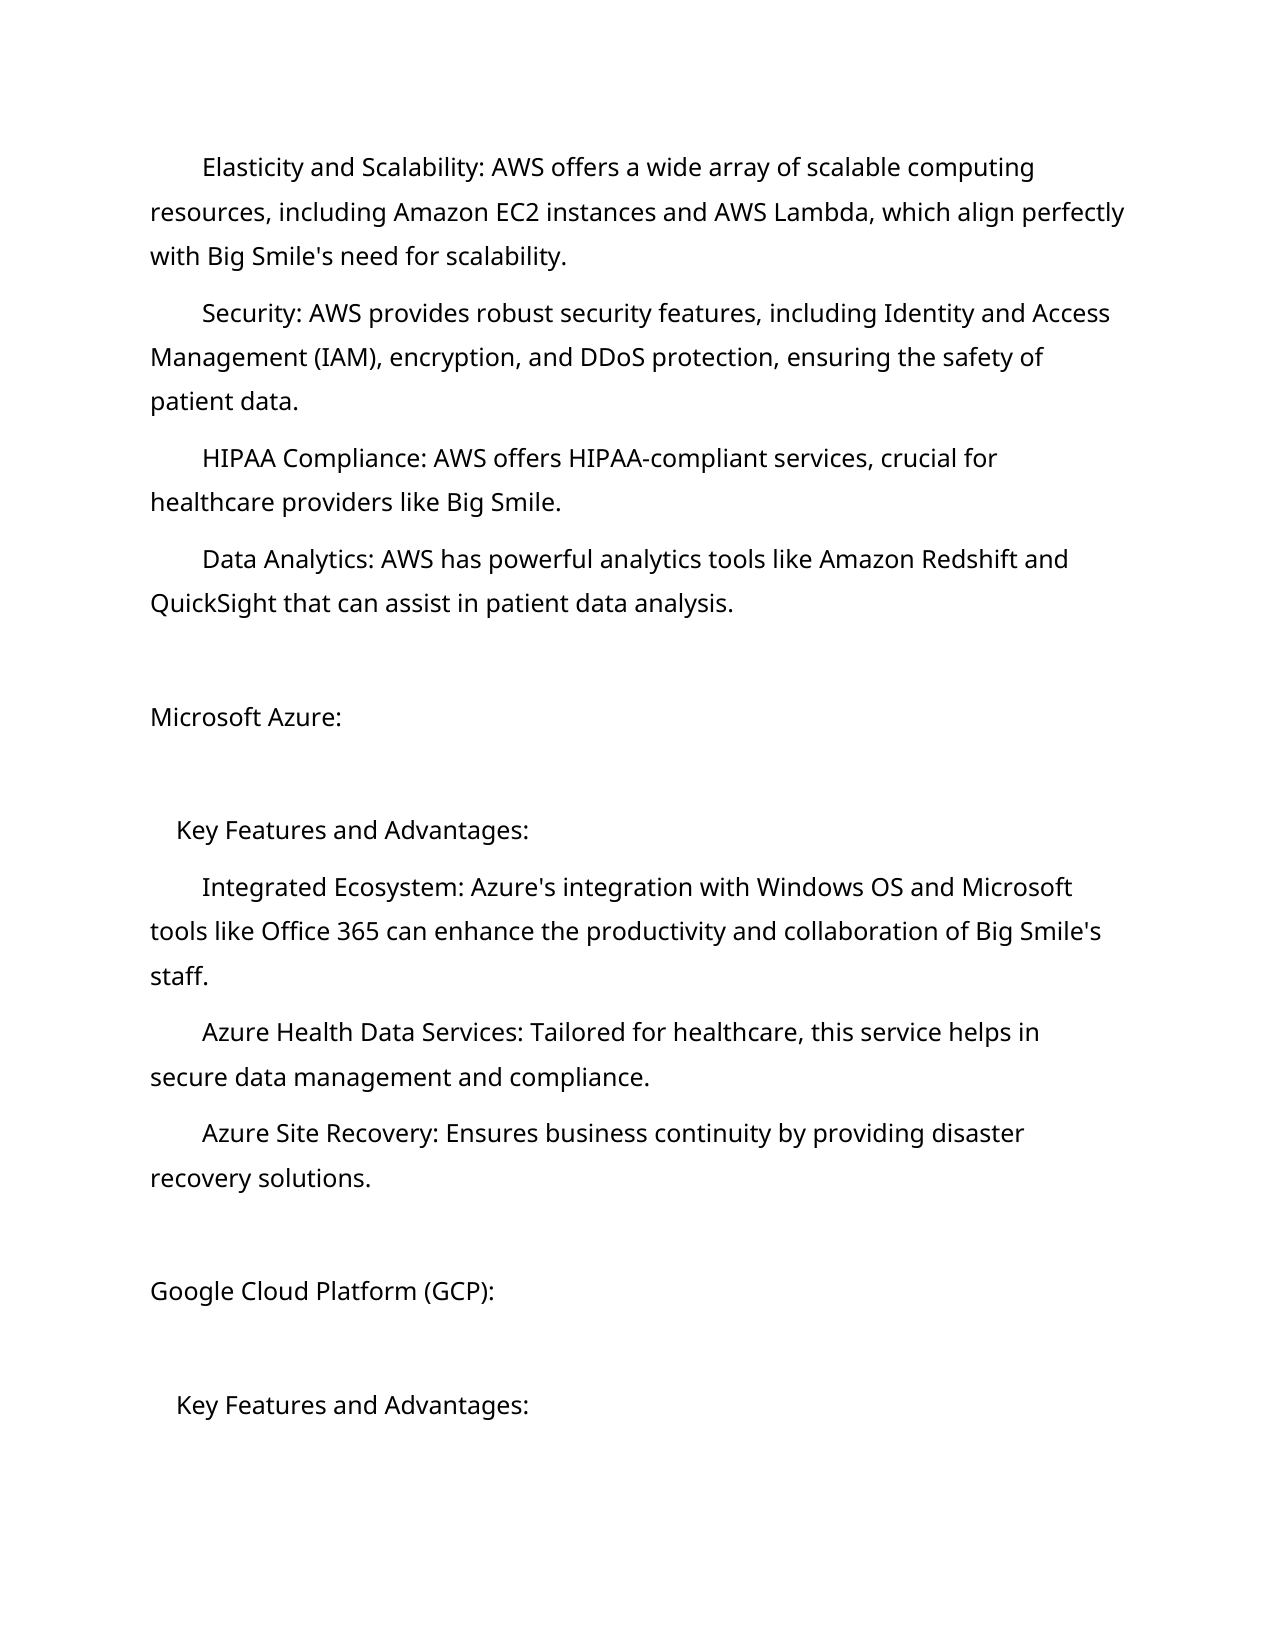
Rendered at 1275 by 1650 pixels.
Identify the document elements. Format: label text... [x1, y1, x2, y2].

text Microsoft Azure: [150, 699, 1125, 733]
text Google Cloud Platform (GCP): [150, 1274, 1125, 1308]
text Key Features and Advantages: [150, 1387, 1125, 1422]
text Azure Health Data Services: Tailored for healthcare, this service helps in secure data management and compliance. [150, 1015, 1125, 1093]
text Key Features and Advantages: [150, 813, 1125, 847]
text Security: AWS provides robust security features, including Identity and Access Management (IAM), encryption, and DDoS protection, ensuring the safety of patient data. [150, 295, 1125, 418]
text Integrated Ecosystem: Azure's integration with Windows OS and Microsoft tools like Office 365 can enhance the productivity and collaboration of Big Smile's staff. [150, 870, 1125, 992]
text Elasticity and Scalability: AWS offers a wide array of scalable computing resources, including Amazon EC2 instances and AWS Lambda, which align perfectly with Big Smile's need for scalability. [150, 150, 1125, 273]
text HIPAA Compliance: AWS offers HIPAA-compliant services, crucial for healthcare providers like Big Smile. [150, 441, 1125, 519]
text Data Analytics: AWS has powerful analytics tools like Amazon Redshift and QuickSight that can assist in patient data analysis. [150, 542, 1125, 620]
text Azure Site Recovery: Ensures business continuity by providing disaster recovery solutions. [150, 1116, 1125, 1194]
